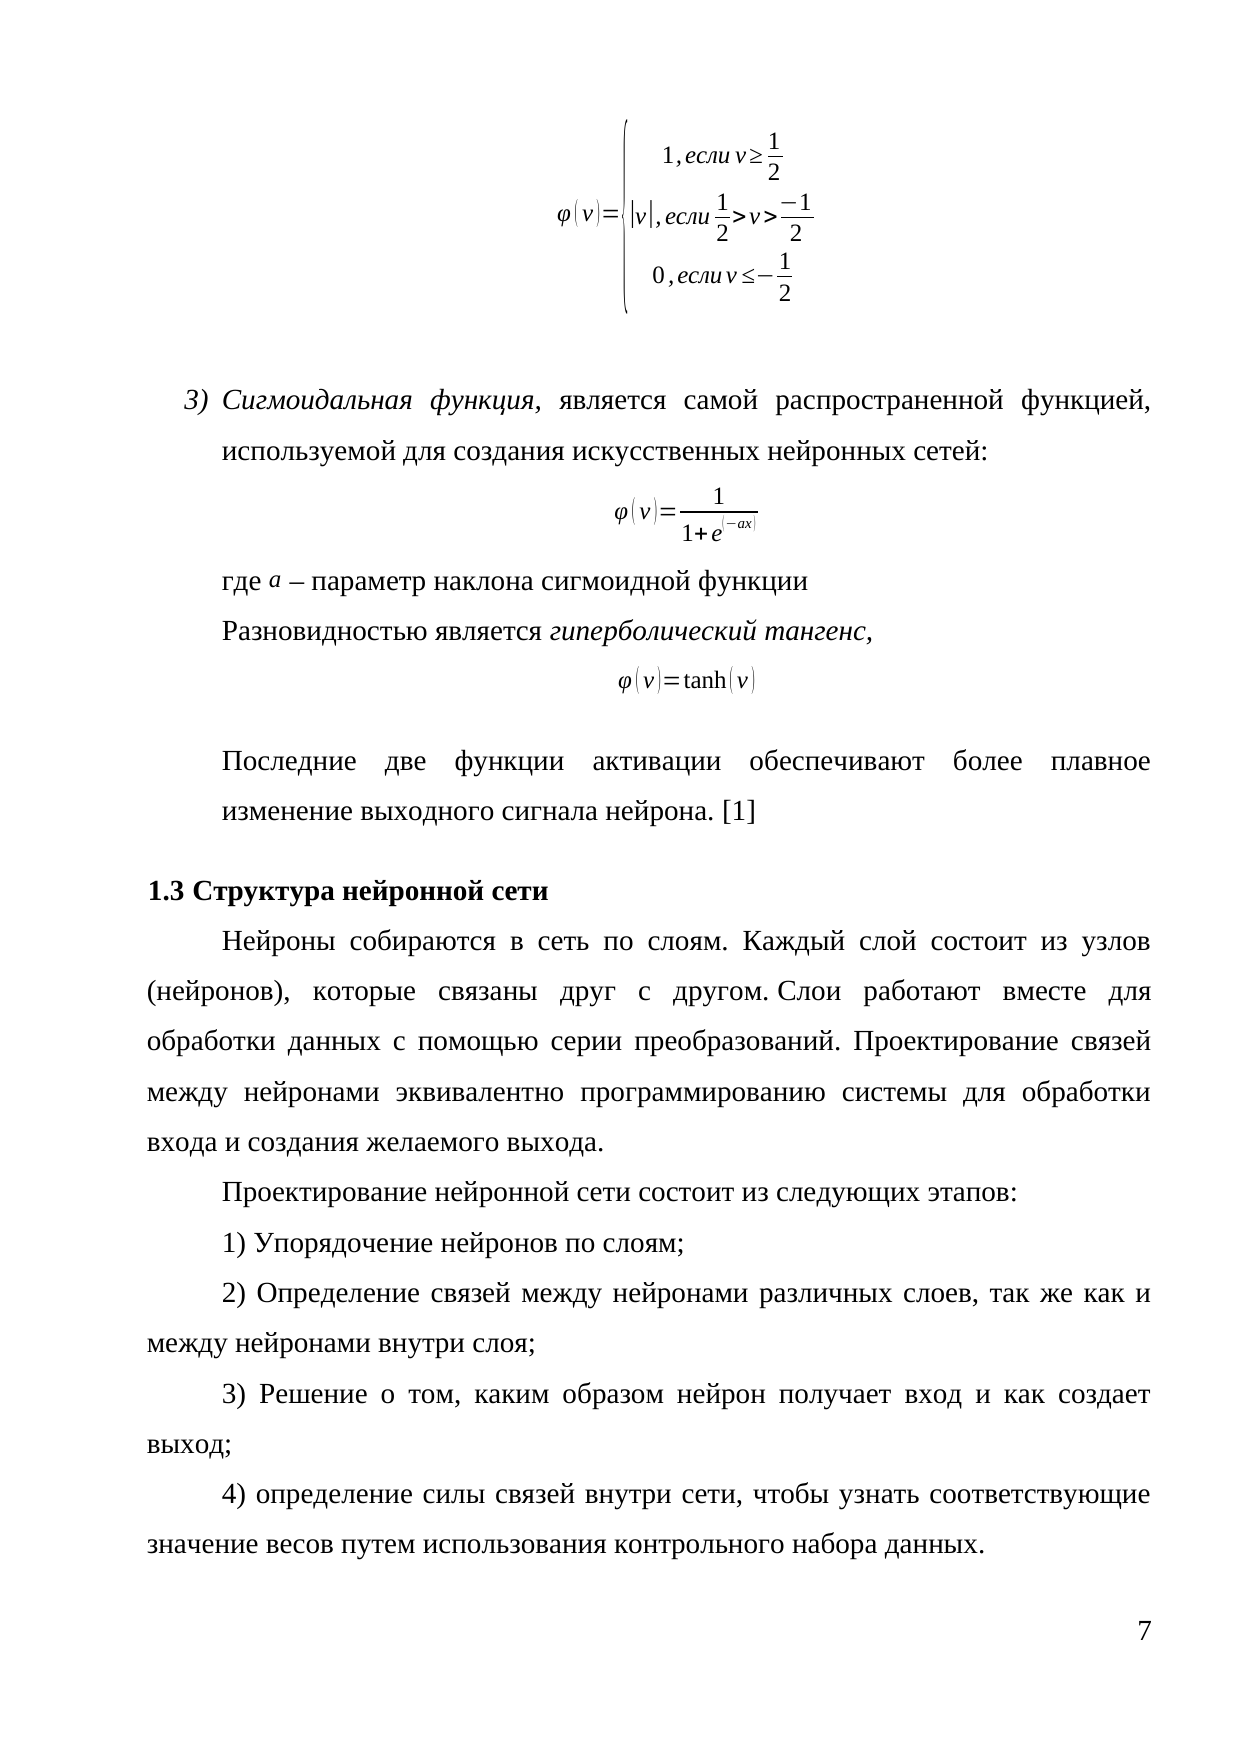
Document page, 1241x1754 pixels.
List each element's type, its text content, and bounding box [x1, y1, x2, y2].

text 3) Решение о том, каким образом нейрон получает вход и как создает выход; [147, 1376, 1152, 1459]
text 4) определение силы связей внутри сети, чтобы узнать соответствующие значение весов путем использования контрольного набора данных. [147, 1476, 1152, 1560]
text 1) Упорядочение нейронов по слоям; [147, 1225, 1152, 1258]
text Проектирование нейронной сети состоит из следующих этапов: [147, 1174, 1152, 1208]
text Нейроны собираются в сеть по слоям. Каждый слой состоит из узлов (нейронов), которые связаны друг с другом. Слои работают вместе для обработки данных с помощью серии преобразований. Проектирование связей между нейронами эквивалентно программированию системы для обработки входа и создания желаемого выхода. [147, 923, 1152, 1158]
text 2) Определение связей между нейронами различных слоев, так же как и между нейронами внутри слоя; [147, 1275, 1152, 1359]
list Разновидностью является гиперболический тангенс, [222, 613, 1152, 647]
list Сигмоидальная функция, является самой распространенной функцией, используемой для создания искусственных нейронных сетей: [184, 382, 1152, 466]
text Последние две функции активации обеспечивают более плавное изменение выходного сигнала нейрона. [1] [222, 743, 1152, 827]
list Структура нейронной сети [148, 873, 1152, 906]
list где – параметр наклона сигмоидной функции [222, 563, 1152, 596]
